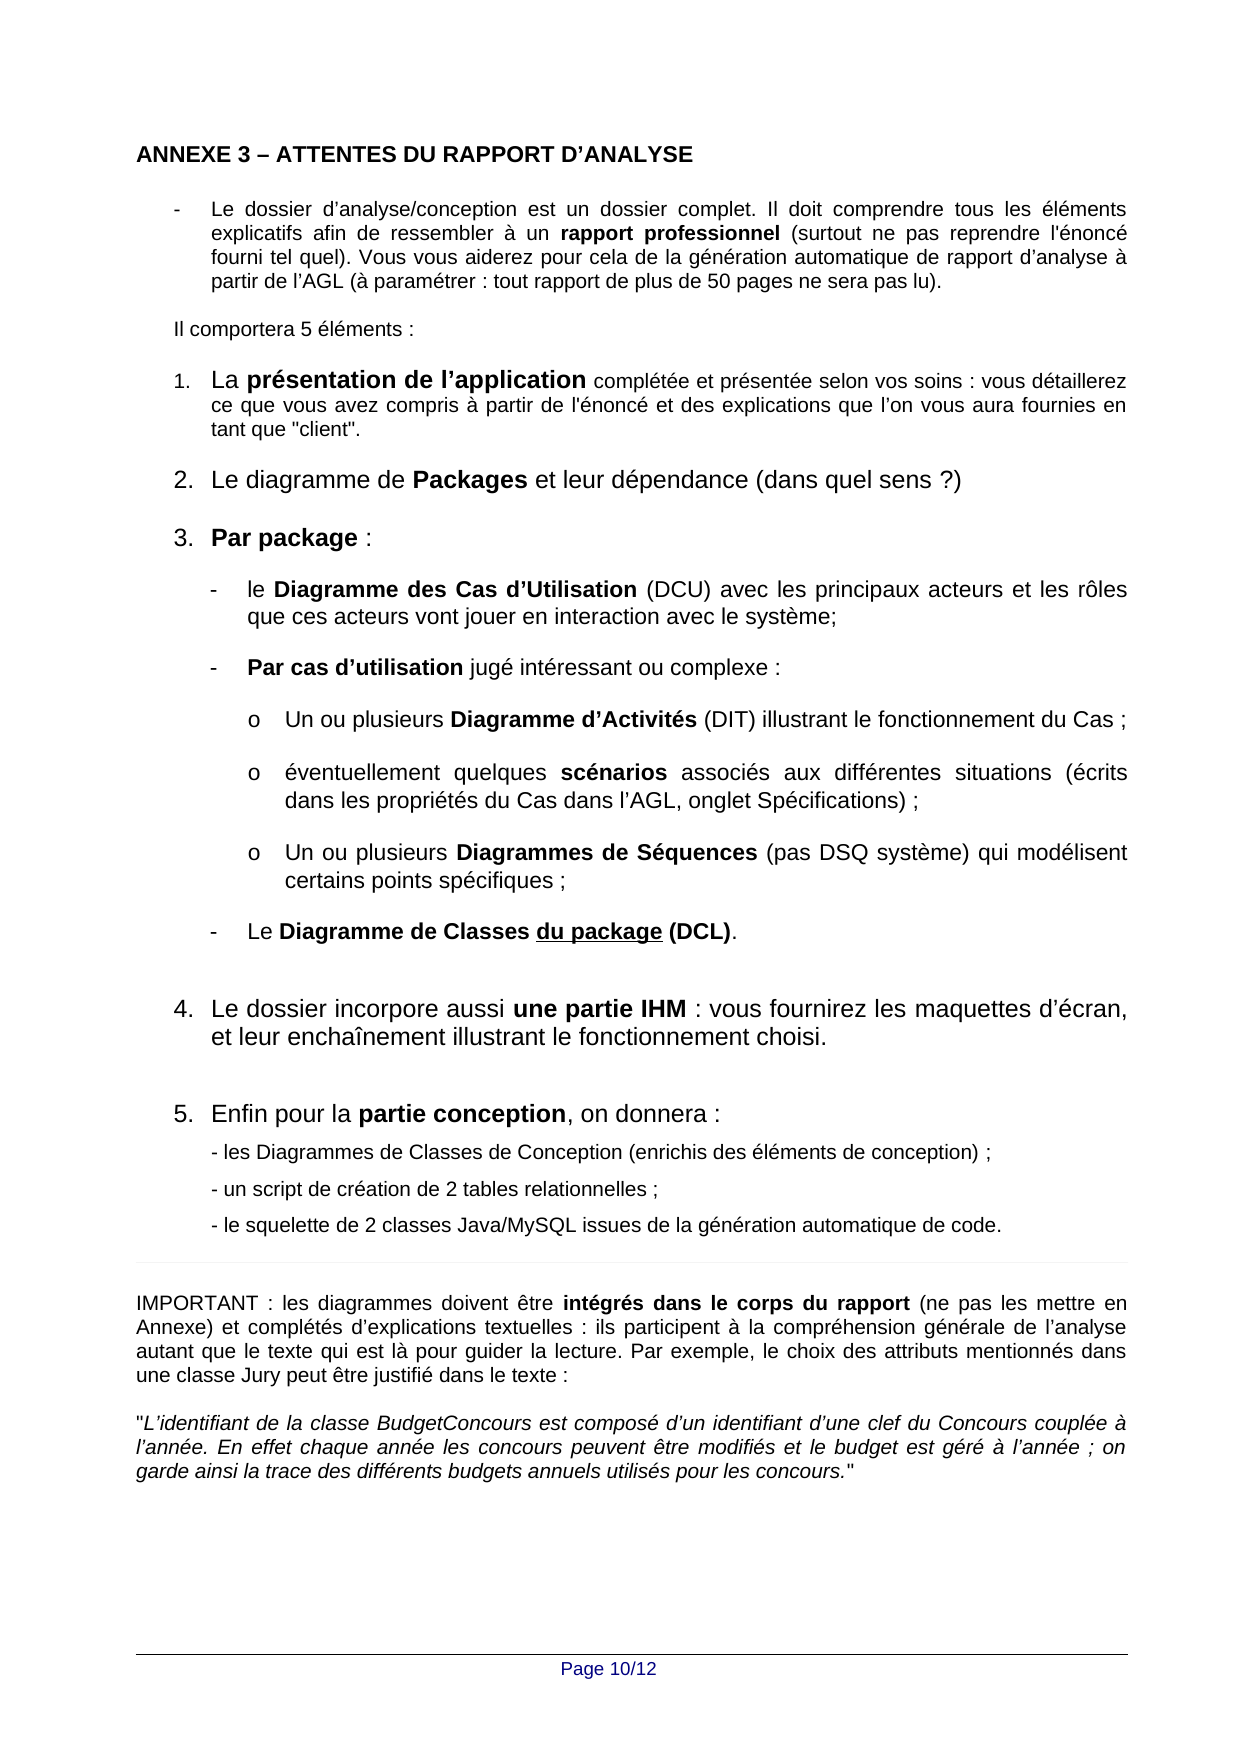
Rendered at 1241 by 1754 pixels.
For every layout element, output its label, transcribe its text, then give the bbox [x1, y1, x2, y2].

list le Diagramme des Cas d’Utilisation (DCU) avec les principaux acteurs et les rôles que ces acteurs vont jouer en interaction avec le système; [209, 576, 1128, 629]
list Par cas d’utilisation jugé intéressant ou complexe : [209, 654, 1128, 681]
list Le Diagramme de Classes du package (DCL). [209, 918, 1128, 944]
list Le dossier incorpore aussi une partie IHM : vous fournirez les maquettes d’écran, et leur enchaînement illustrant le fonctionnement choisi. [173, 993, 1128, 1051]
text Il comportera 5 éléments : [173, 317, 1128, 341]
subtitle ANNEXE 3 – ATTENTES DU RAPPORT D’ANALYSE [136, 141, 1128, 168]
text "L’identifiant de la classe BudgetConcours est composé d’un identifiant d’une clef du Concours couplée à l’année. En effet chaque année les concours peuvent être modifiés et le budget est géré à l’année ; on garde ainsi la trace des différents budgets annuels utilisés pour les concours." [136, 1411, 1128, 1482]
list Le diagramme de Packages et leur dépendance (dans quel sens ?) [173, 465, 1128, 494]
list Par package : [173, 523, 1128, 551]
list Un ou plusieurs Diagrammes de Séquences (pas DSQ système) qui modélisent certains points spécifiques ; [247, 838, 1128, 893]
list Le dossier d’analyse/conception est un dossier complet. Il doit comprendre tous les éléments explicatifs afin de ressembler à un rapport professionnel (surtout ne pas reprendre l'énoncé fourni tel quel). Vous vous aiderez pour cela de la génération automatique de rapport d’analyse à partir de l’AGL (à paramétrer : tout rapport de plus de 50 pages ne sera pas lu). [173, 197, 1128, 293]
list La présentation de l’application complétée et présentée selon vos soins : vous détaillerez ce que vous avez compris à partir de l'énoncé et des explications que l’on vous aura fournies en tant que "client". [173, 364, 1128, 441]
list éventuellement quelques scénarios associés aux différentes situations (écrits dans les propriétés du Cas dans l’AGL, onglet Spécifications) ; [247, 759, 1128, 813]
list Un ou plusieurs Diagramme d’Activités (DIT) illustrant le fonctionnement du Cas ; [247, 706, 1128, 734]
list Enfin pour la partie conception, on donnera : [173, 1099, 1128, 1128]
text - le squelette de 2 classes Java/MySQL issues de la génération automatique de code. [211, 1213, 1128, 1237]
text IMPORTANT : les diagrammes doivent être intégrés dans le corps du rapport (ne pas les mettre en Annexe) et complétés d’explications textuelles : ils participent à la compréhension générale de l’analyse autant que le texte qui est là pour guider la lecture. Par exemple, le choix des attributs mentionnés dans une classe Jury peut être justifié dans le texte : [136, 1291, 1128, 1387]
text - un script de création de 2 tables relationnelles ; [211, 1177, 1128, 1201]
text - les Diagrammes de Classes de Conception (enrichis des éléments de conception) ; [211, 1140, 1128, 1164]
